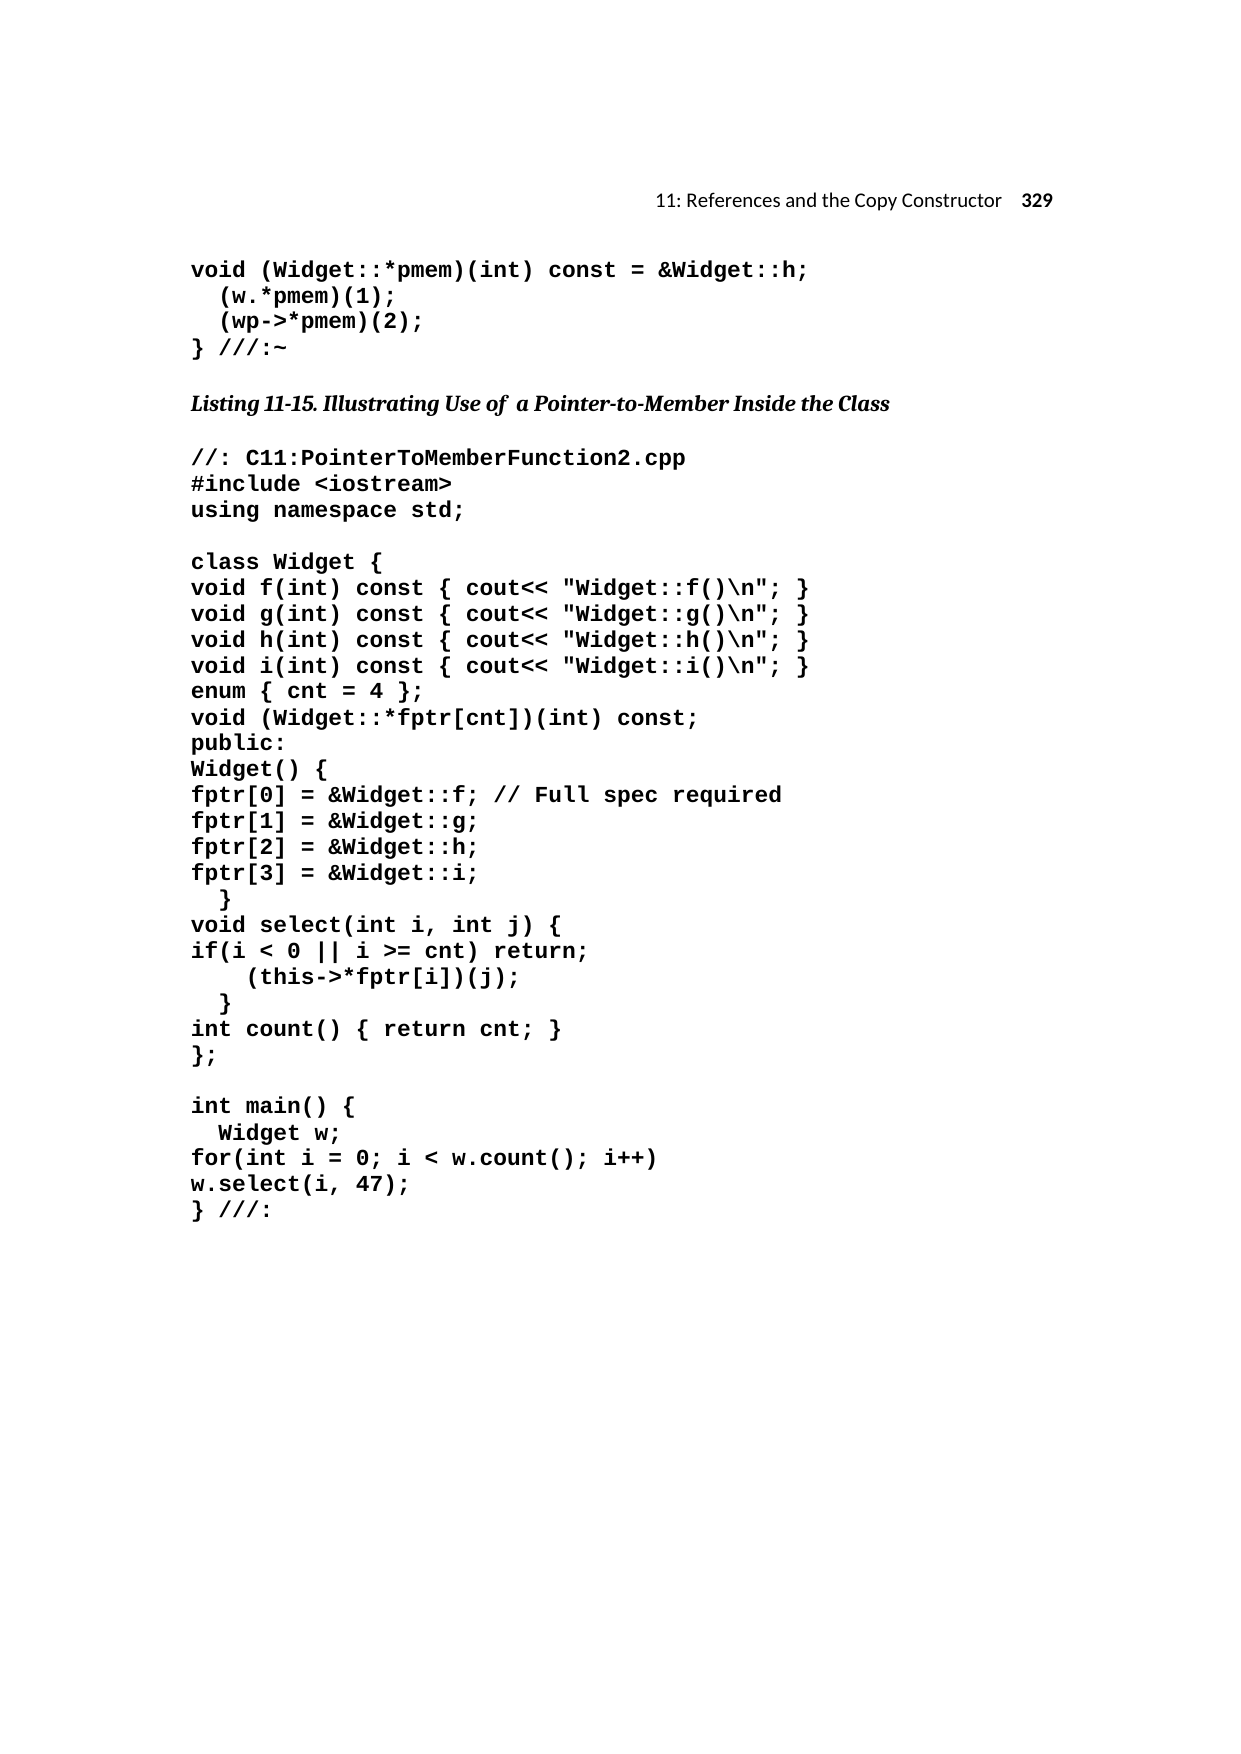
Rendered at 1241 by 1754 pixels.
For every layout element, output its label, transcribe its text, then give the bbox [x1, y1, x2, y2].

text void f(int) const { cout<< "Widget::f()\n"; } [191, 576, 1053, 602]
text public: [191, 732, 1053, 758]
text } [191, 991, 1053, 1017]
text void (Widget::*pmem)(int) const = &Widget::h; [191, 258, 1053, 284]
text fptr[1] = &Widget::g; [191, 809, 1053, 836]
text #include <iostream> [191, 472, 1053, 498]
text w.select(i, 47); [191, 1173, 1053, 1199]
text (this->*fptr[i])(j); [191, 965, 1053, 991]
text int count() { return cnt; } [191, 1017, 1053, 1043]
text int main() { [191, 1095, 1053, 1121]
text void g(int) const { cout<< "Widget::g()\n"; } [191, 602, 1053, 628]
text Widget w; [191, 1121, 1053, 1147]
text using namespace std; [191, 498, 1053, 524]
text (wp->*pmem)(2); [191, 310, 1053, 336]
text void h(int) const { cout<< "Widget::h()\n"; } [191, 628, 1053, 654]
text } ///: [191, 1199, 1053, 1224]
text for(int i = 0; i < w.count(); i++) [191, 1147, 1053, 1173]
text class Widget { [191, 550, 1053, 576]
text fptr[2] = &Widget::h; [191, 836, 1053, 861]
text } ///:~ [191, 336, 1053, 362]
text //: C11:PointerToMemberFunction2.cpp [191, 446, 1053, 472]
text Widget() { [191, 758, 1053, 784]
text fptr[3] = &Widget::i; [191, 861, 1053, 887]
text (w.*pmem)(1); [191, 284, 1053, 310]
text } [191, 887, 1053, 913]
text enum { cnt = 4 }; [191, 680, 1053, 706]
text }; [191, 1043, 1053, 1069]
text Listing 11-15. Illustrating Use of a Pointer-to-Member Inside the Class [191, 391, 1053, 417]
text fptr[0] = &Widget::f; // Full spec required [191, 784, 1053, 809]
text void (Widget::*fptr[cnt])(int) const; [191, 706, 1053, 732]
text void i(int) const { cout<< "Widget::i()\n"; } [191, 654, 1053, 680]
text if(i < 0 || i >= cnt) return; [191, 939, 1053, 965]
text void select(int i, int j) { [191, 913, 1053, 939]
